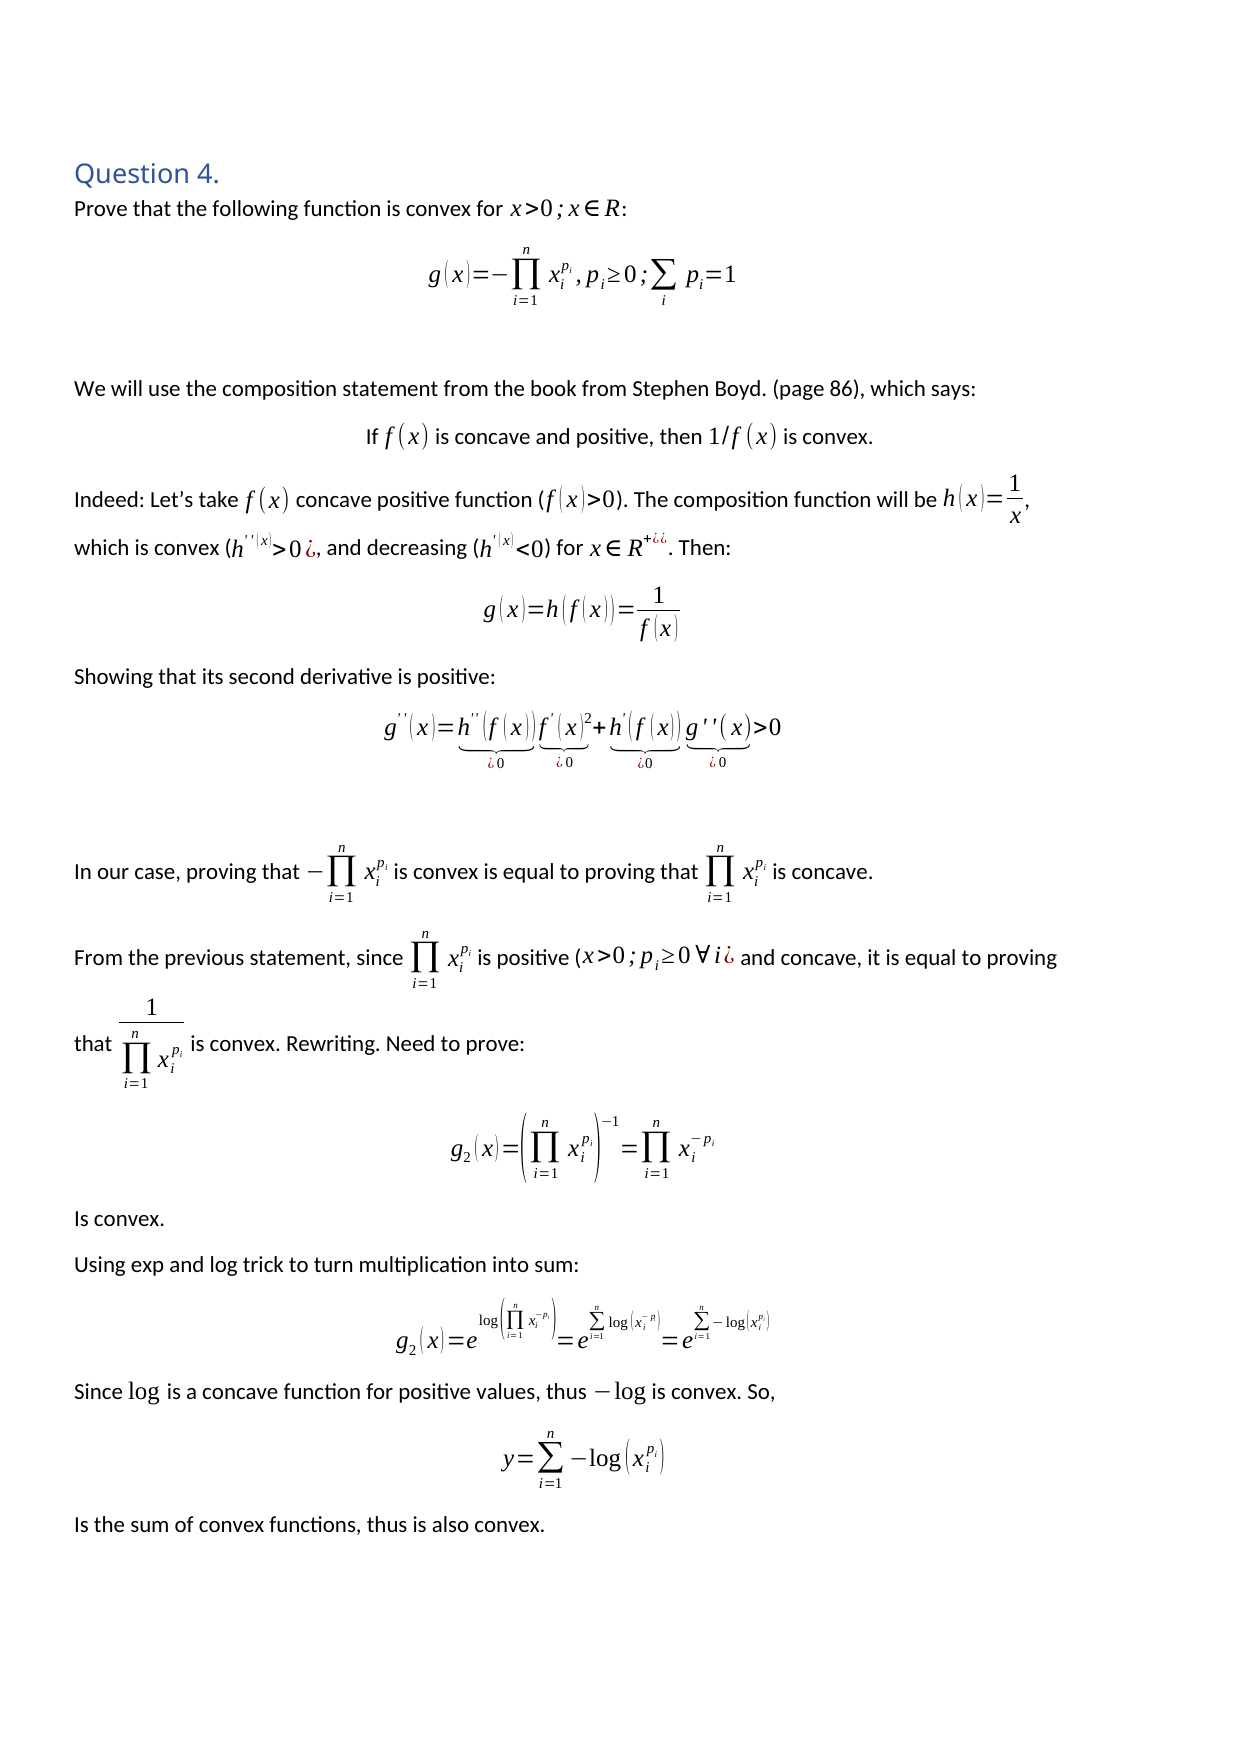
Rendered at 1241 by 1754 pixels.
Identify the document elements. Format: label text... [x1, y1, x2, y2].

text We will use the composition statement from the book from Stephen Boyd. (page 86), which says: [74, 374, 1090, 402]
text Using exp and log trick to turn multiplication into sum: [74, 1251, 1090, 1279]
text Is convex. [74, 1204, 1090, 1232]
text If is concave and positive, then is convex. [74, 421, 1090, 451]
text Is the sum of convex functions, thus is also convex. [74, 1510, 1090, 1538]
text Since is a concave function for positive values, thus is convex. So, [74, 1377, 1090, 1405]
subtitle Question 4. [74, 154, 1090, 191]
text From the previous statement, since is positive ( and concave, it is equal to proving that is convex. Rewriting. Need to prove: [74, 924, 1090, 1092]
text Showing that its second derivative is positive: [74, 662, 1090, 690]
text In our case, proving that is convex is equal to proving that is concave. [74, 838, 1090, 905]
text Prove that the following function is convex for : [74, 194, 1090, 222]
text Indeed: Let’s take concave positive function (). The composition function will be , which is convex (, and decreasing () for . Then: [74, 470, 1090, 563]
